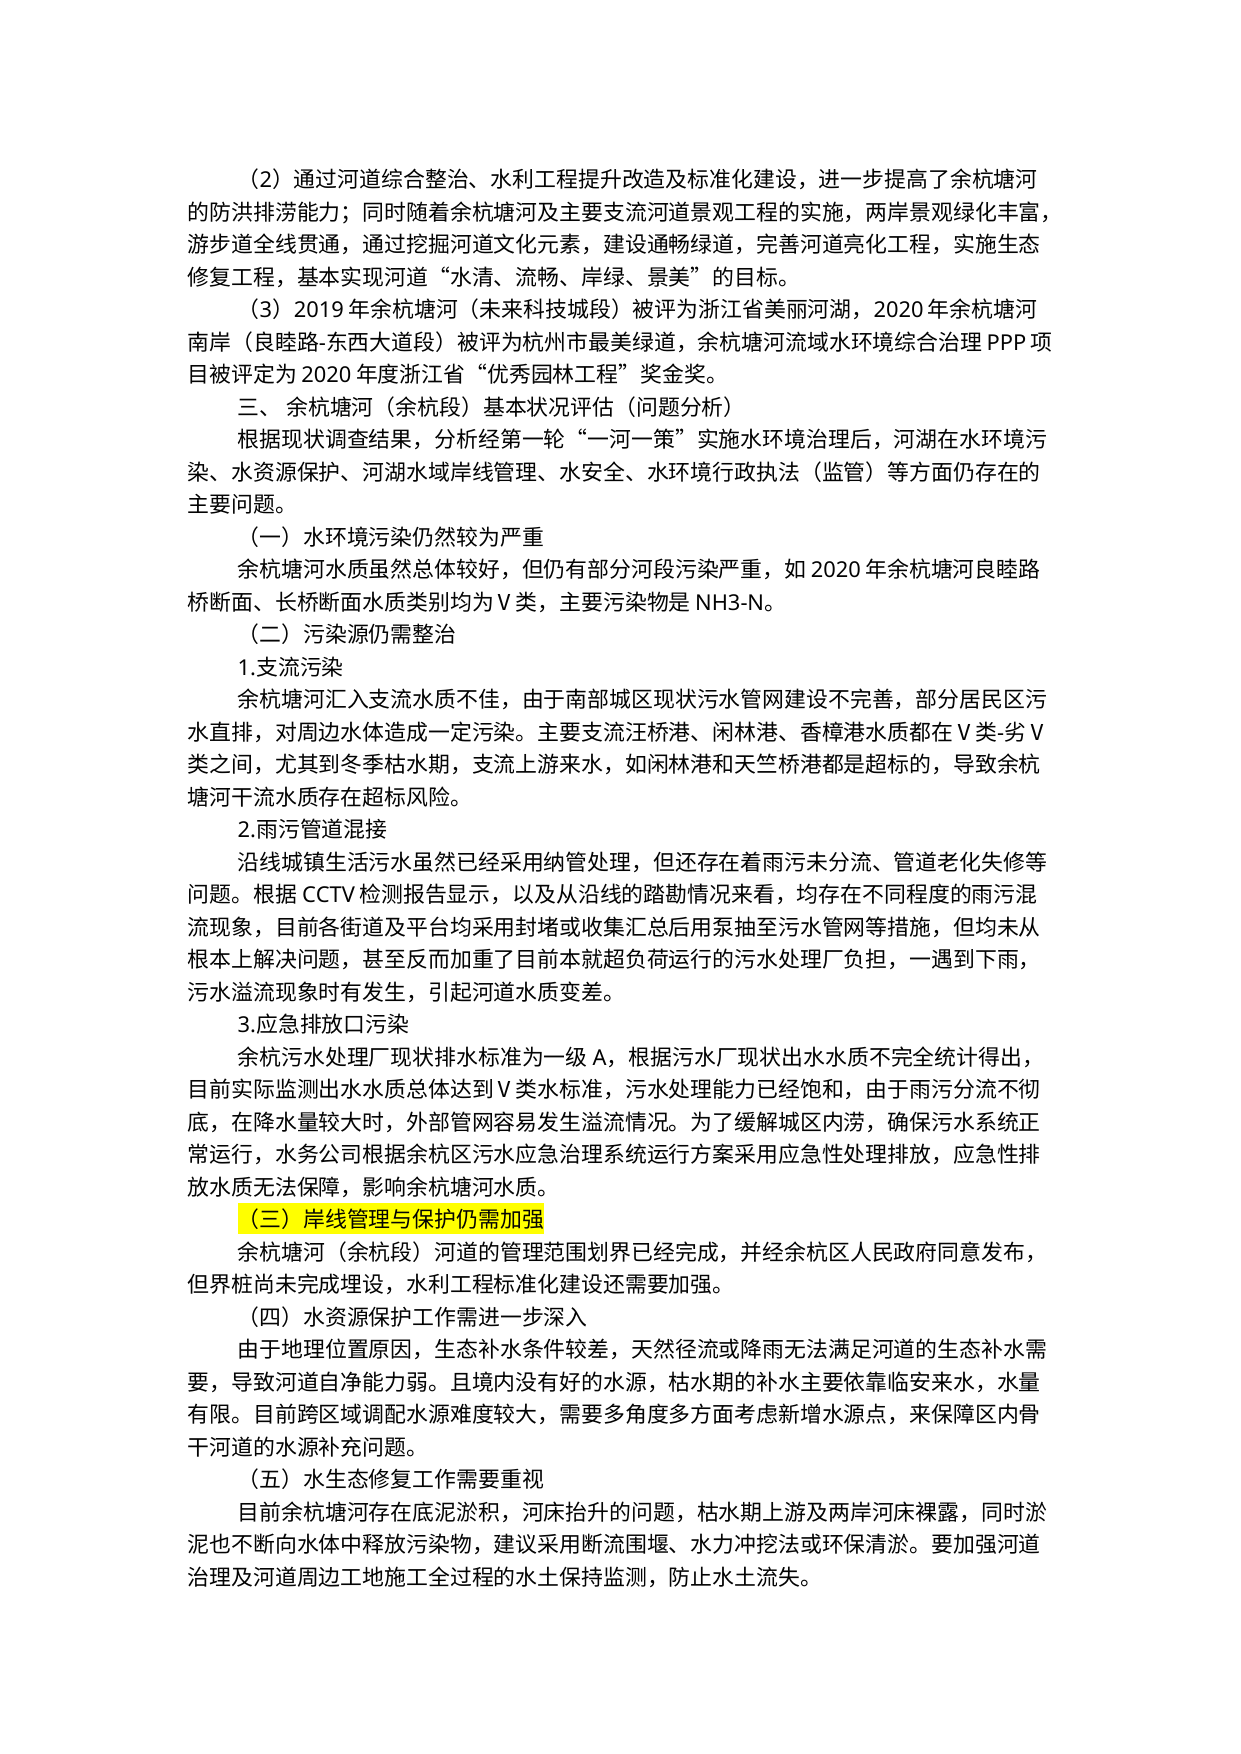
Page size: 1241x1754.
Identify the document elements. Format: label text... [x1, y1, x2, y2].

text 3.应急排放口污染 [187, 1007, 1053, 1039]
text 余杭塘河（余杭段）河道的管理范围划界已经完成，并经余杭区人民政府同意发布，但界桩尚未完成埋设，水利工程标准化建设还需要加强。 [187, 1234, 1053, 1299]
text （五）水生态修复工作需要重视 [187, 1462, 1053, 1494]
text （三）岸线管理与保护仍需加强 [187, 1202, 1053, 1234]
text 余杭塘河汇入支流水质不佳，由于南部城区现状污水管网建设不完善，部分居民区污水直排，对周边水体造成一定污染。主要支流汪桥港、闲林港、香樟港水质都在Ⅴ类-劣Ⅴ类之间，尤其到冬季枯水期，支流上游来水，如闲林港和天竺桥港都是超标的，导致余杭塘河干流水质存在超标风险。 [187, 682, 1053, 812]
text 沿线城镇生活污水虽然已经采用纳管处理，但还存在着雨污未分流、管道老化失修等问题。根据 CCTV检测报告显示，以及从沿线的踏勘情况来看，均存在不同程度的雨污混流现象，目前各街道及平台均采用封堵或收集汇总后用泵抽至污水管网等措施，但均未从根本上解决问题，甚至反而加重了目前本就超负荷运行的污水处理厂负担，一遇到下雨，污水溢流现象时有发生，引起河道水质变差。 [187, 844, 1053, 1007]
text 余杭塘河水质虽然总体较好，但仍有部分河段污染严重，如2020年余杭塘河良睦路桥断面、长桥断面水质类别均为Ⅴ类，主要污染物是NH3-N。 [187, 552, 1053, 617]
text 目前余杭塘河存在底泥淤积，河床抬升的问题，枯水期上游及两岸河床裸露，同时淤泥也不断向水体中释放污染物，建议采用断流围堰、水力冲挖法或环保清淤。要加强河道治理及河道周边工地施工全过程的水土保持监测，防止水土流失。 [187, 1494, 1053, 1592]
text 三、 余杭塘河（余杭段）基本状况评估（问题分析） [187, 389, 1053, 422]
text （3）2019年余杭塘河（未来科技城段）被评为浙江省美丽河湖，2020年余杭塘河南岸（良睦路-东西大道段）被评为杭州市最美绿道，余杭塘河流域水环境综合治理PPP项目被评定为2020年度浙江省“优秀园林工程”奖金奖。 [187, 292, 1053, 389]
text 根据现状调查结果，分析经第一轮“一河一策”实施水环境治理后，河湖在水环境污染、水资源保护、河湖水域岸线管理、水安全、水环境行政执法（监管）等方面仍存在的主要问题。 [187, 422, 1053, 519]
text （二）污染源仍需整治 [187, 617, 1053, 649]
text （2）通过河道综合整治、水利工程提升改造及标准化建设，进一步提高了余杭塘河的防洪排涝能力；同时随着余杭塘河及主要支流河道景观工程的实施，两岸景观绿化丰富，游步道全线贯通，通过挖掘河道文化元素，建设通畅绿道，完善河道亮化工程，实施生态修复工程，基本实现河道“水清、流畅、岸绿、景美”的目标。 [187, 162, 1053, 292]
text 2.雨污管道混接 [187, 812, 1053, 844]
text 余杭污水处理厂现状排水标准为一级 A，根据污水厂现状出水水质不完全统计得出，目前实际监测出水水质总体达到Ⅴ类水标准，污水处理能力已经饱和，由于雨污分流不彻底，在降水量较大时，外部管网容易发生溢流情况。为了缓解城区内涝，确保污水系统正常运行，水务公司根据余杭区污水应急治理系统运行方案采用应急性处理排放，应急性排放水质无法保障，影响余杭塘河水质。 [187, 1039, 1053, 1202]
text （四）水资源保护工作需进一步深入 [187, 1299, 1053, 1332]
text （一）水环境污染仍然较为严重 [187, 519, 1053, 552]
text 由于地理位置原因，生态补水条件较差，天然径流或降雨无法满足河道的生态补水需要，导致河道自净能力弱。且境内没有好的水源，枯水期的补水主要依靠临安来水，水量有限。目前跨区域调配水源难度较大，需要多角度多方面考虑新增水源点，来保障区内骨干河道的水源补充问题。 [187, 1332, 1053, 1462]
text 1.支流污染 [187, 649, 1053, 682]
